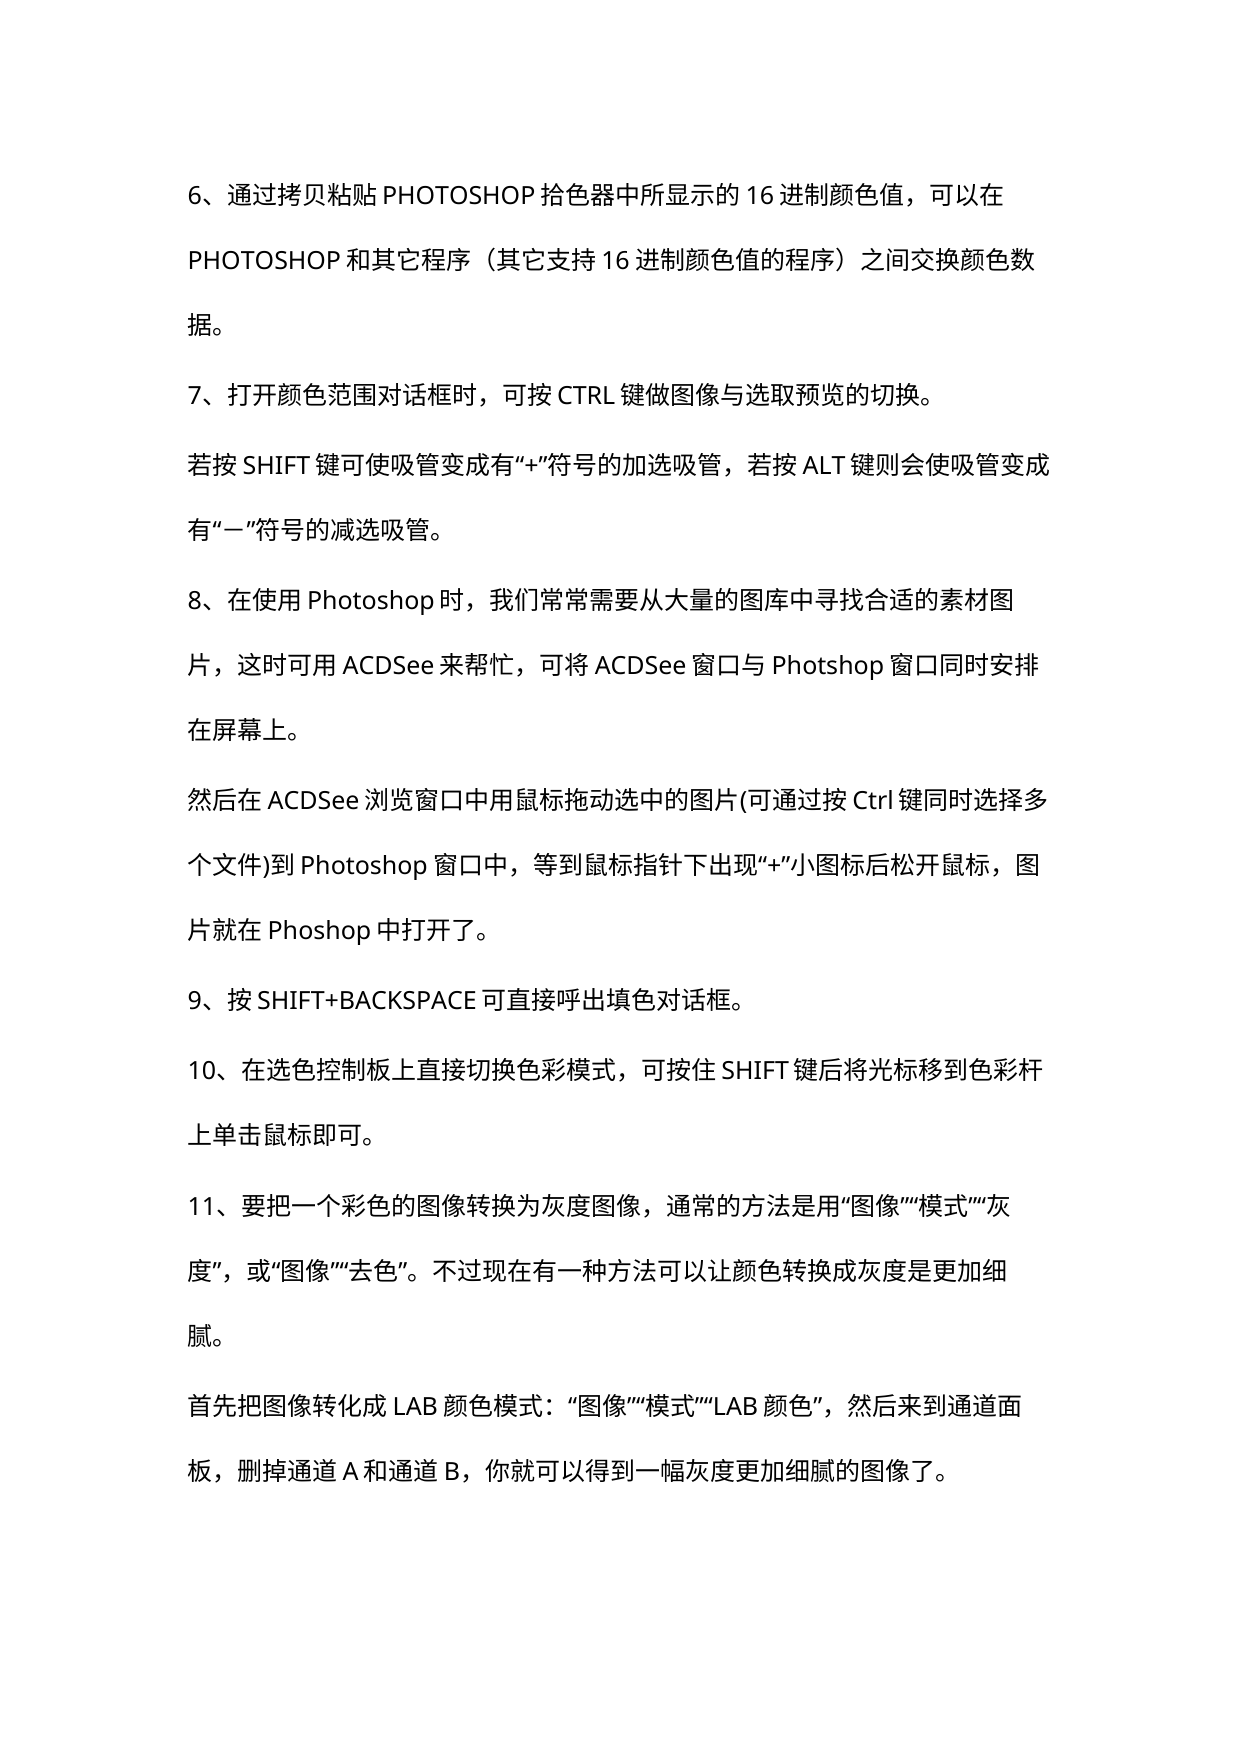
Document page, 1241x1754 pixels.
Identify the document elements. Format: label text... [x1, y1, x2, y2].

text 然后在ACDSee浏览窗口中用鼠标拖动选中的图片(可通过按Ctrl键同时选择多个文件)到Photoshop窗口中，等到鼠标指针下出现“+”小图标后松开鼠标，图片就在Phoshop中打开了。 [187, 767, 1053, 962]
text 8、在使用Photoshop时，我们常常需要从大量的图库中寻找合适的素材图片，这时可用ACDSee来帮忙，可将ACDSee窗口与Photshop窗口同时安排在屏幕上。 [187, 567, 1053, 762]
text 11、要把一个彩色的图像转换为灰度图像，通常的方法是用“图像”“模式”“灰度”，或“图像”“去色”。不过现在有一种方法可以让颜色转换成灰度是更加细腻。 [187, 1173, 1053, 1368]
text 7、打开颜色范围对话框时，可按CTRL键做图像与选取预览的切换。 [187, 362, 1053, 427]
text 10、在选色控制板上直接切换色彩模式，可按住SHIFT键后将光标移到色彩杆上单击鼠标即可。 [187, 1038, 1053, 1168]
text 首先把图像转化成LAB颜色模式：“图像”“模式”“LAB颜色”，然后来到通道面板，删掉通道A和通道B，你就可以得到一幅灰度更加细腻的图像了。 [187, 1373, 1053, 1503]
text 6、通过拷贝粘贴PHOTOSHOP拾色器中所显示的16进制颜色值，可以在PHOTOSHOP和其它程序（其它支持16进制颜色值的程序）之间交换颜色数据。 [187, 162, 1053, 357]
text 若按SHIFT键可使吸管变成有“+”符号的加选吸管，若按ALT键则会使吸管变成有“－”符号的减选吸管。 [187, 432, 1053, 562]
text 9、按SHIFT+BACKSPACE可直接呼出填色对话框。 [187, 967, 1053, 1032]
